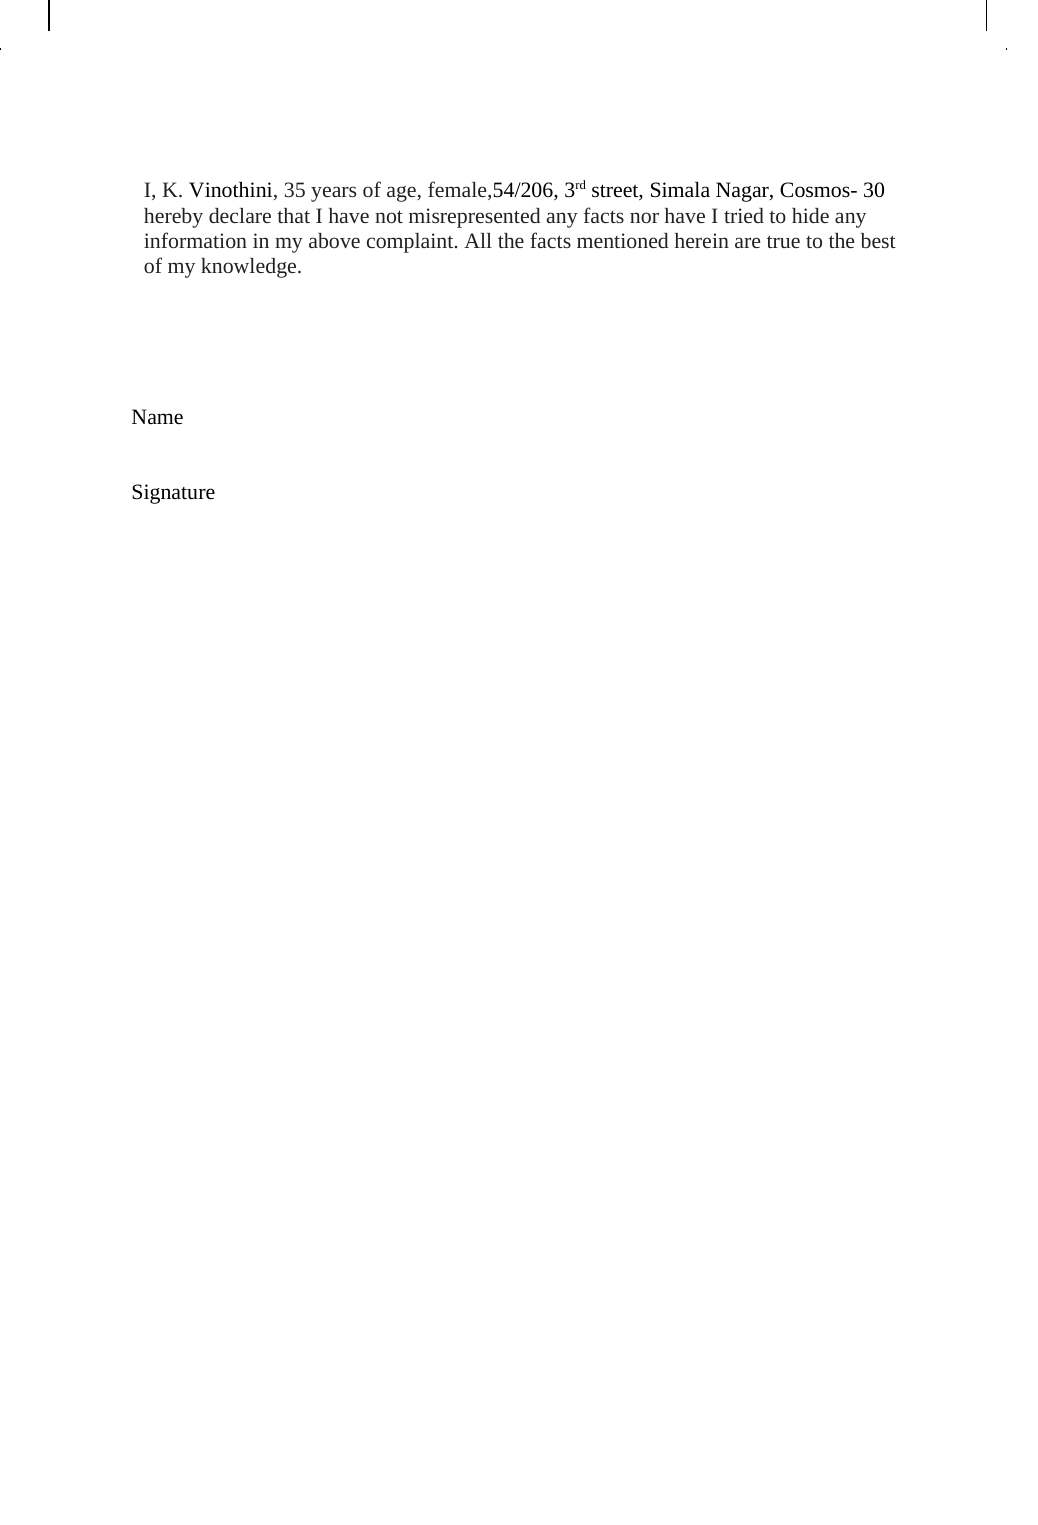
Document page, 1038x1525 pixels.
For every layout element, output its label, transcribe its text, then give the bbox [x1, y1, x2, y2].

text I, K. Vinothini, 35 years of age, female,54/206, 3rd street, Simala Nagar, Cosmos- 30 hereby declare that I have not misrepresented any facts nor have I tried to hide any information in my above complaint. All the facts mentioned herein are true to the best of my knowledge. [144, 177, 908, 278]
text Signature [131, 479, 908, 504]
text Name [131, 404, 908, 429]
